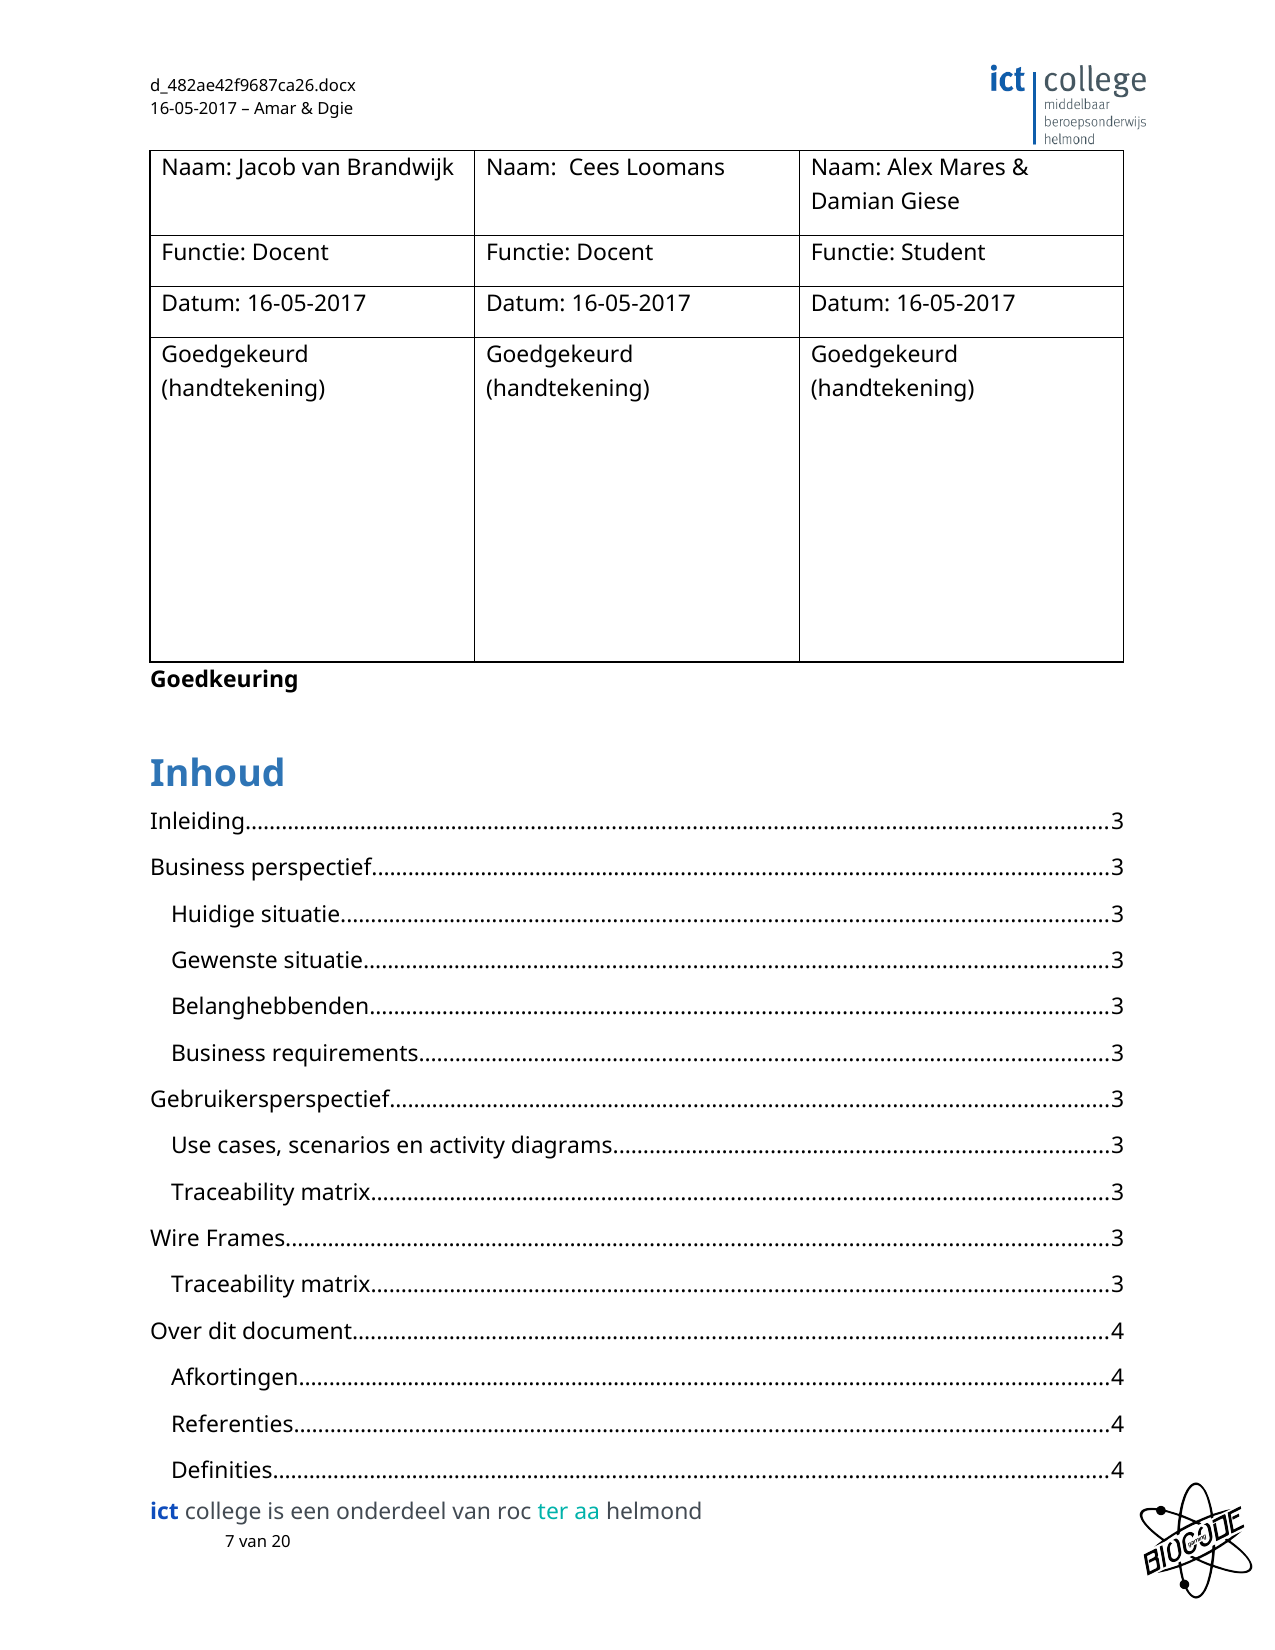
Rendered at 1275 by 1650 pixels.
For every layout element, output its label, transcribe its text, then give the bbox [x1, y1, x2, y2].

table_header Naam: Jacob van Brandwijk [151, 151, 474, 235]
table_cell Functie: Student [800, 236, 1123, 286]
picture [1136, 1481, 1256, 1601]
table_cell Goedgekeurd (handtekening) [475, 338, 799, 661]
table_cell Functie: Docent [151, 236, 474, 286]
text Goedkeuring [150, 662, 1125, 694]
table_cell Datum: 16-05-2017 [800, 287, 1123, 337]
table_cell Goedgekeurd (handtekening) [151, 338, 474, 661]
table_cell Functie: Docent [475, 236, 799, 286]
table_header Naam: Alex Mares & Damian Giese [800, 151, 1123, 235]
table_cell Datum: 16-05-2017 [151, 287, 474, 337]
picture [988, 62, 1150, 149]
table_cell Datum: 16-05-2017 [475, 287, 799, 337]
table_cell Goedgekeurd (handtekening) [800, 338, 1123, 661]
table_header Naam: Cees Loomans [475, 151, 799, 235]
